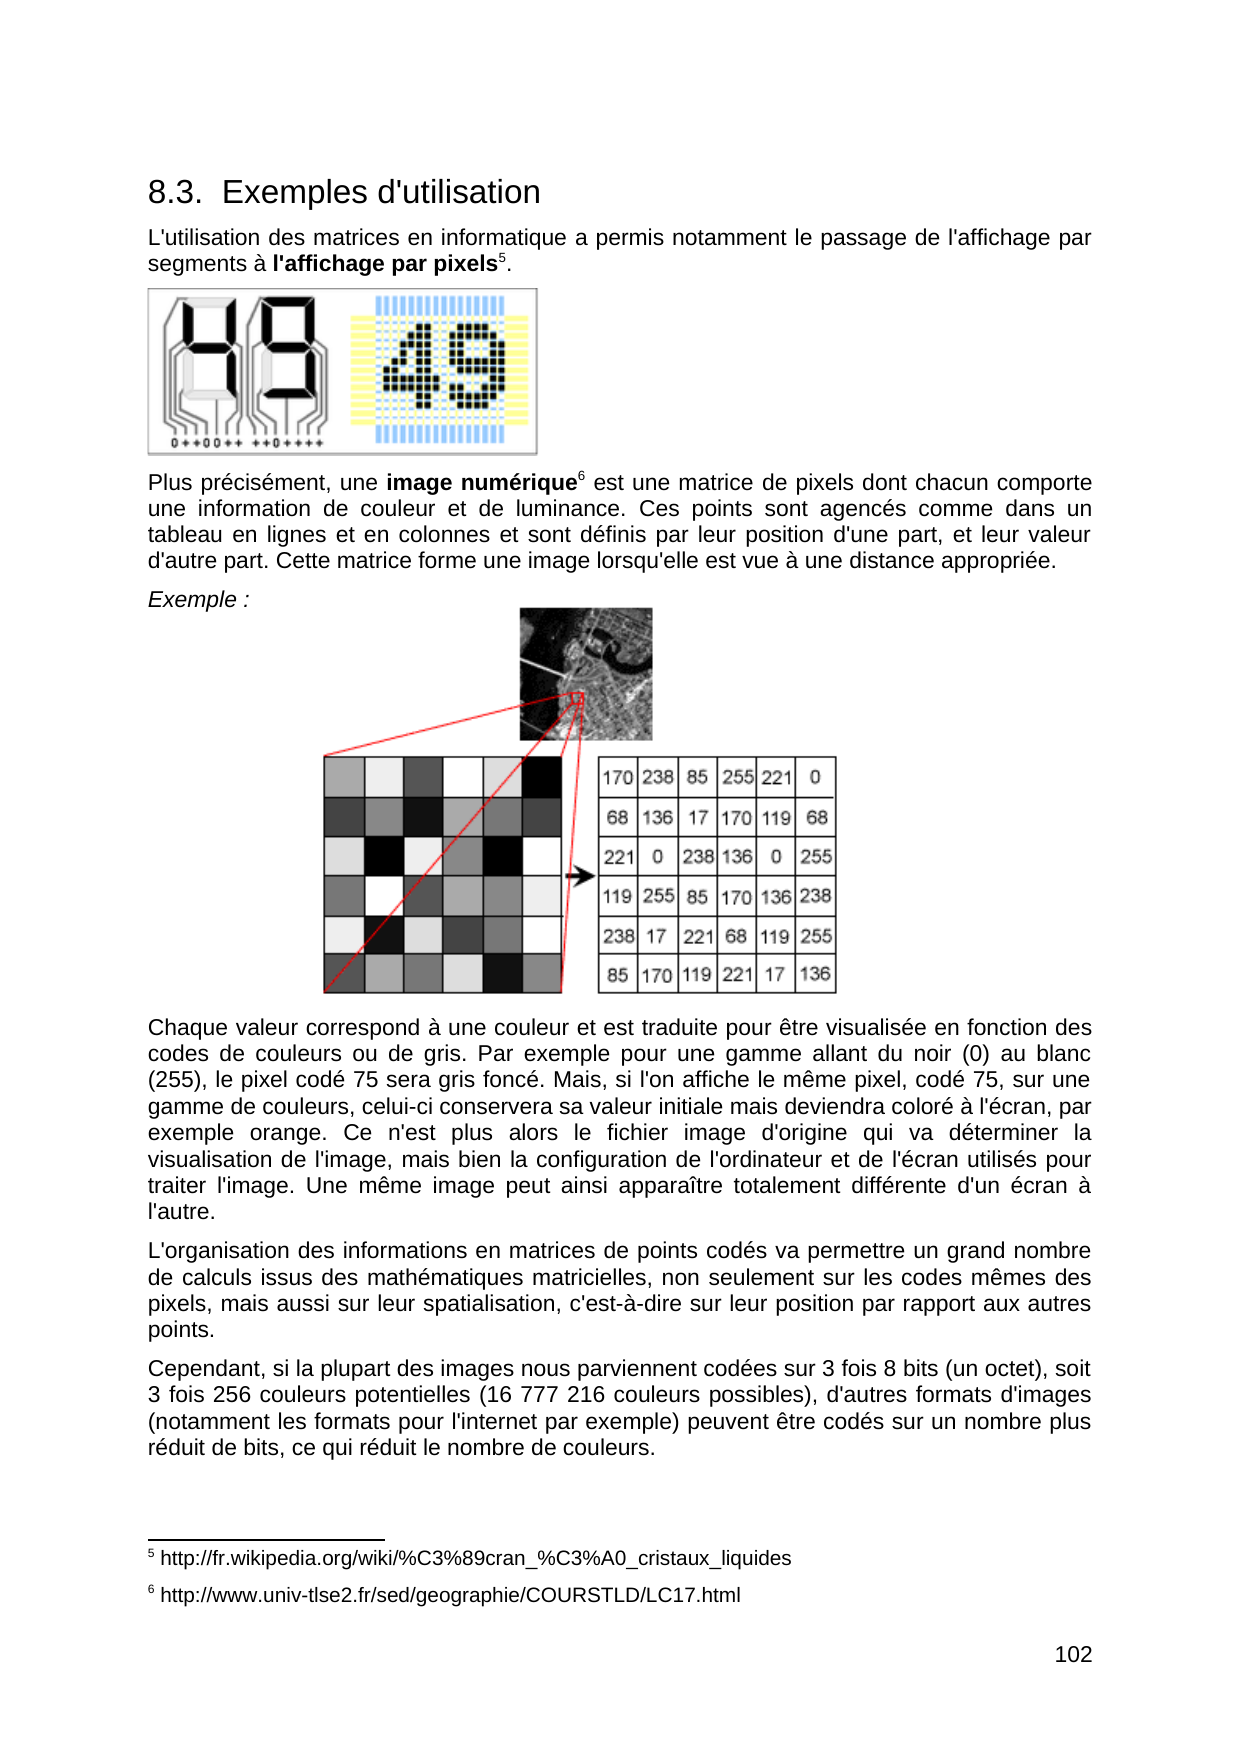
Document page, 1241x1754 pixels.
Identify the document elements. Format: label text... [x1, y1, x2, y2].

text L'organisation des informations en matrices de points codés va permettre un grand nombre de calculs issus des mathématiques matricielles, non seulement sur les codes mêmes des pixels, mais aussi sur leur spatialisation, c'est-à-dire sur leur position par rapport aux autres points. [148, 1237, 1093, 1342]
text Plus précisément, une image numérique est une matrice de pixels dont chacun comporte une information de couleur et de luminance. Ces points sont agencés comme dans un tableau en lignes et en colonnes et sont définis par leur position d'une part, et leur valeur d'autre part. Cette matrice forme une image lorsqu'elle est vue à une distance appropriée. [148, 468, 1093, 574]
text L'utilisation des matrices en informatique a permis notamment le passage de l'affichage par segments à l'affichage par pixels. [148, 223, 1093, 276]
picture [319, 605, 840, 997]
text Exemple : [148, 586, 1093, 613]
text Chaque valeur correspond à une couleur et est traduite pour être visualisée en fonction des codes de couleurs ou de gris. Par exemple pour une gamme allant du noir (0) au blanc (255), le pixel codé 75 sera gris foncé. Mais, si l'on affiche le même pixel, codé 75, sur une gamme de couleurs, celui-ci conservera sa valeur initiale mais deviendra coloré à l'écran, par exemple orange. Ce n'est plus alors le fichier image d'origine qui va déterminer la visualisation de l'image, mais bien la configuration de l'ordinateur et de l'écran utilisés pour traiter l'image. Une même image peut ainsi apparaître totalement différente d'un écran à l'autre. [148, 1014, 1093, 1224]
text Cependant, si la plupart des images nous parviennent codées sur 3 fois 8 bits (un octet), soit 3 fois 256 couleurs potentielles (16 777 216 couleurs possibles), d'autres formats d'images (notamment les formats pour l'internet par exemple) peuvent être codés sur un nombre plus réduit de bits, ce qui réduit le nombre de couleurs. [148, 1355, 1093, 1460]
picture [147, 288, 539, 456]
subtitle Exemples d'utilisation [148, 173, 1093, 211]
